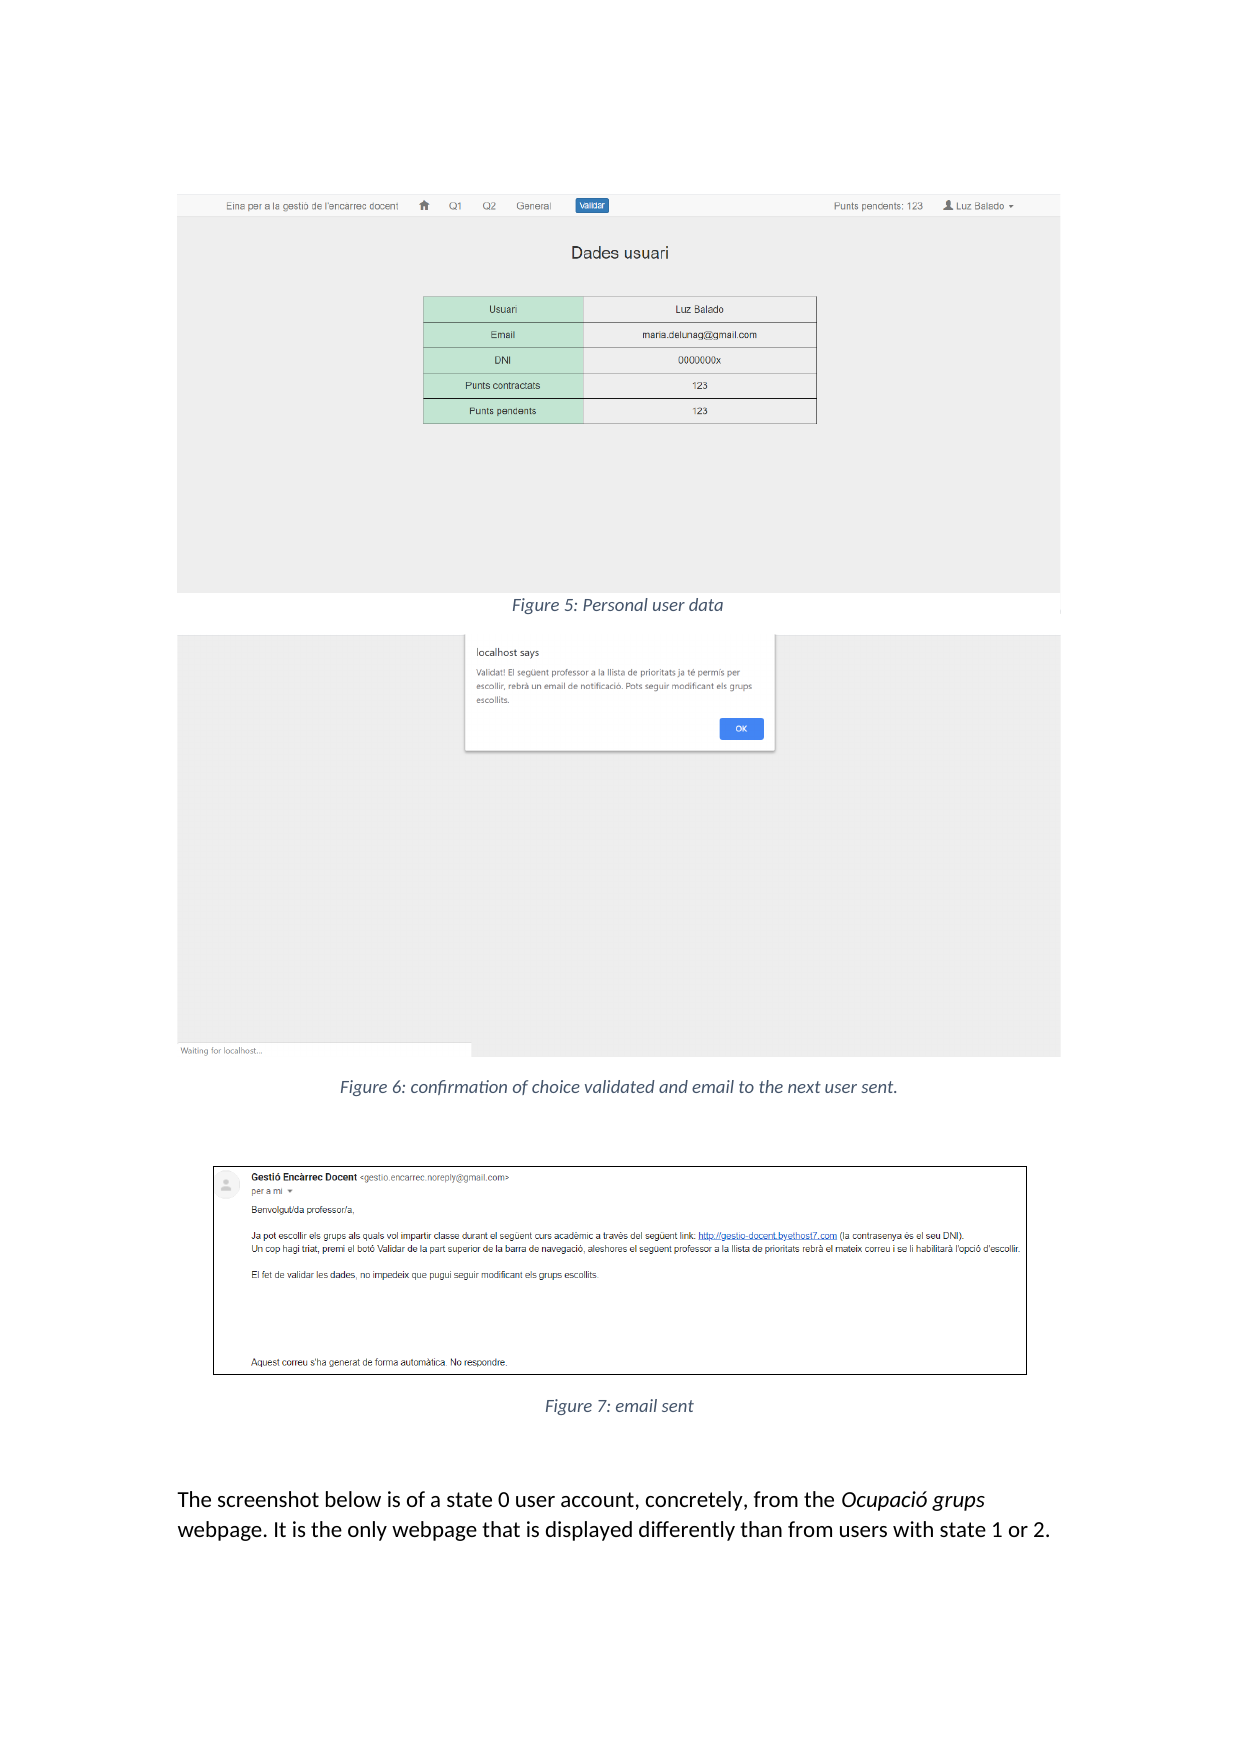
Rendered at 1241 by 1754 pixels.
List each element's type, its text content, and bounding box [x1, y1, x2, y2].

picture [214, 1167, 1026, 1374]
text The screenshot below is of a state 0 user account, concretely, from the Ocupació grups webpage. It is the only webpage that is displayed differently than from users with state 1 or 2. [177, 1485, 1063, 1543]
picture [177, 194, 1061, 593]
picture [177, 634, 1061, 1057]
text Figure 6: confirmation of choice validated and email to the next user sent. [177, 1075, 1063, 1098]
